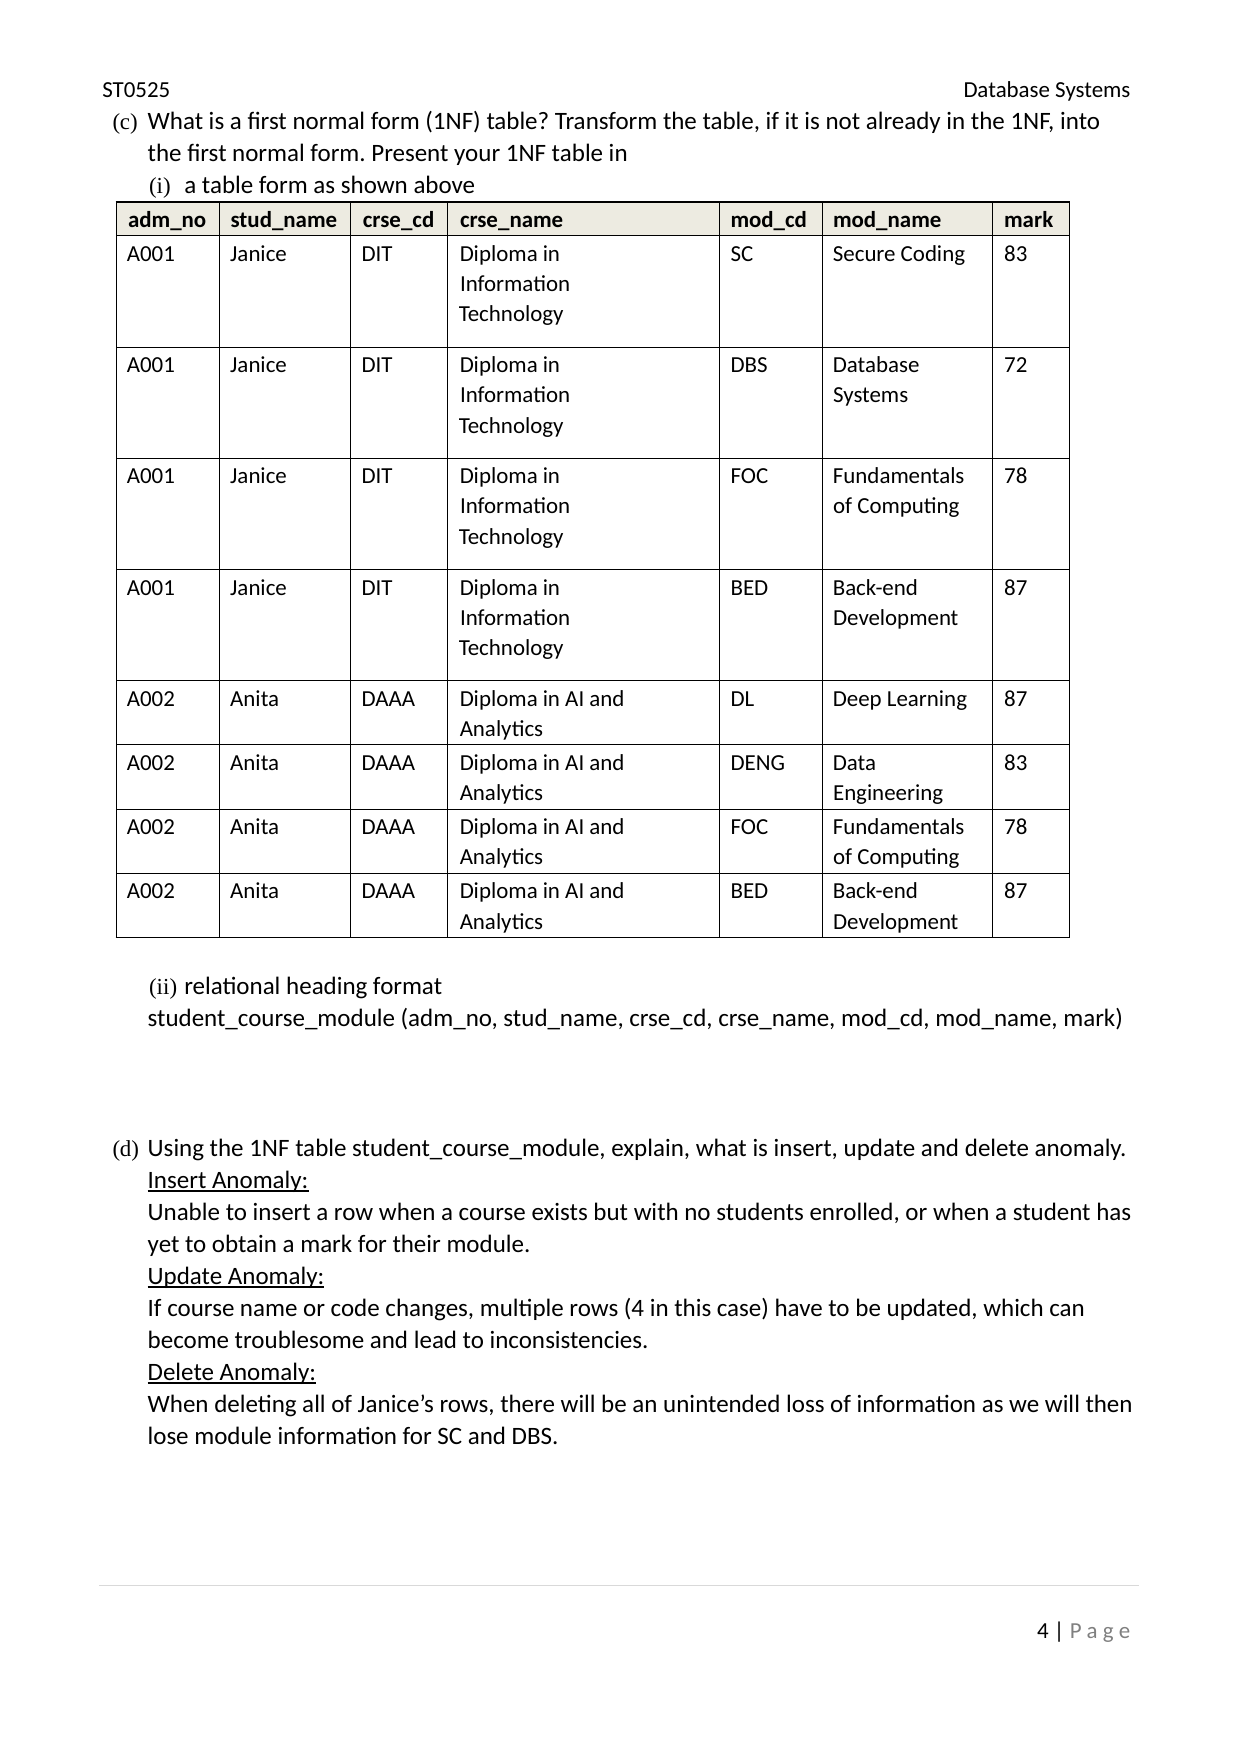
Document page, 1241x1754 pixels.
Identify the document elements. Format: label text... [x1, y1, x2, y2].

table_cell DIT [351, 459, 447, 569]
table_cell DBS [720, 348, 822, 458]
list a table form as shown above [149, 169, 1135, 200]
table_cell FOC [720, 459, 822, 569]
table_cell Diploma in AI and Analytics [448, 810, 719, 873]
table_cell DIT [351, 348, 447, 458]
table_cell 87 [993, 570, 1069, 680]
table_cell Anita [220, 874, 350, 937]
table_cell Deep Learning [823, 681, 992, 744]
text Update Anomaly: [147, 1260, 1135, 1291]
table_cell Diploma in Information Technology [448, 570, 719, 680]
list relational heading format [149, 970, 1135, 1001]
table_cell Data Engineering [823, 745, 992, 808]
list student_course_module (adm_no, stud_name, crse_cd, crse_name, mod_cd, mod_name, mark) [147, 1002, 1135, 1033]
table_cell Back-end Development [823, 874, 992, 937]
table_cell A002 [117, 681, 219, 744]
list What is a first normal form (1NF) table? Transform the table, if it is not already in the 1NF, into the first normal form. Present your 1NF table in [112, 105, 1135, 167]
table_cell DAAA [351, 745, 447, 808]
table_cell Anita [220, 745, 350, 808]
table_cell DIT [351, 570, 447, 680]
table_cell 83 [993, 236, 1069, 347]
table_header mod_cd [720, 203, 822, 235]
table_cell BED [720, 570, 822, 680]
table_cell SC [720, 236, 822, 347]
text Insert Anomaly: [147, 1164, 1135, 1195]
table_cell A001 [117, 570, 219, 680]
table_cell 78 [993, 810, 1069, 873]
table_header stud_name [220, 203, 350, 235]
table_cell Diploma in AI and Analytics [448, 874, 719, 937]
table_cell Janice [220, 348, 350, 458]
table_header mark [993, 203, 1069, 235]
table_cell BED [720, 874, 822, 937]
table_cell Fundamentals of Computing [823, 810, 992, 873]
text When deleting all of Janice’s rows, there will be an unintended loss of information as we will then lose module information for SC and DBS. [147, 1388, 1135, 1451]
table_cell Fundamentals of Computing [823, 459, 992, 569]
table_cell 87 [993, 874, 1069, 937]
table_cell A001 [117, 459, 219, 569]
table_cell Anita [220, 810, 350, 873]
table_cell 87 [993, 681, 1069, 744]
table_cell 83 [993, 745, 1069, 808]
table_cell Janice [220, 570, 350, 680]
table_cell A001 [117, 348, 219, 458]
table_header mod_name [823, 203, 992, 235]
table_cell Secure Coding [823, 236, 992, 347]
table_cell 72 [993, 348, 1069, 458]
list Using the 1NF table student_course_module, explain, what is insert, update and delete anomaly. [112, 1132, 1135, 1162]
table_cell A002 [117, 745, 219, 808]
table_cell Diploma in AI and Analytics [448, 681, 719, 744]
table_cell FOC [720, 810, 822, 873]
table_cell Anita [220, 681, 350, 744]
table_cell Diploma in Information Technology [448, 236, 719, 347]
table_cell DL [720, 681, 822, 744]
text Unable to insert a row when a course exists but with no students enrolled, or when a student has yet to obtain a mark for their module. [147, 1196, 1135, 1258]
table_header adm_no [117, 203, 219, 235]
table_cell Diploma in AI and Analytics [448, 745, 719, 808]
table_cell DAAA [351, 874, 447, 937]
table_cell A002 [117, 810, 219, 873]
text If course name or code changes, multiple rows (4 in this case) have to be updated, which can become troublesome and lead to inconsistencies. [147, 1292, 1135, 1354]
table_cell 78 [993, 459, 1069, 569]
text Delete Anomaly: [147, 1356, 1135, 1387]
table_cell A002 [117, 874, 219, 937]
table_cell Diploma in Information Technology [448, 459, 719, 569]
table_header crse_name [448, 203, 719, 235]
table_cell DIT [351, 236, 447, 347]
table_cell Janice [220, 459, 350, 569]
table_cell Janice [220, 236, 350, 347]
table_cell DENG [720, 745, 822, 808]
table_cell A001 [117, 236, 219, 347]
table_header crse_cd [351, 203, 447, 235]
table_cell DAAA [351, 810, 447, 873]
table_cell Back-end Development [823, 570, 992, 680]
table_cell Diploma in Information Technology [448, 348, 719, 458]
table_cell Database Systems [823, 348, 992, 458]
table_cell DAAA [351, 681, 447, 744]
